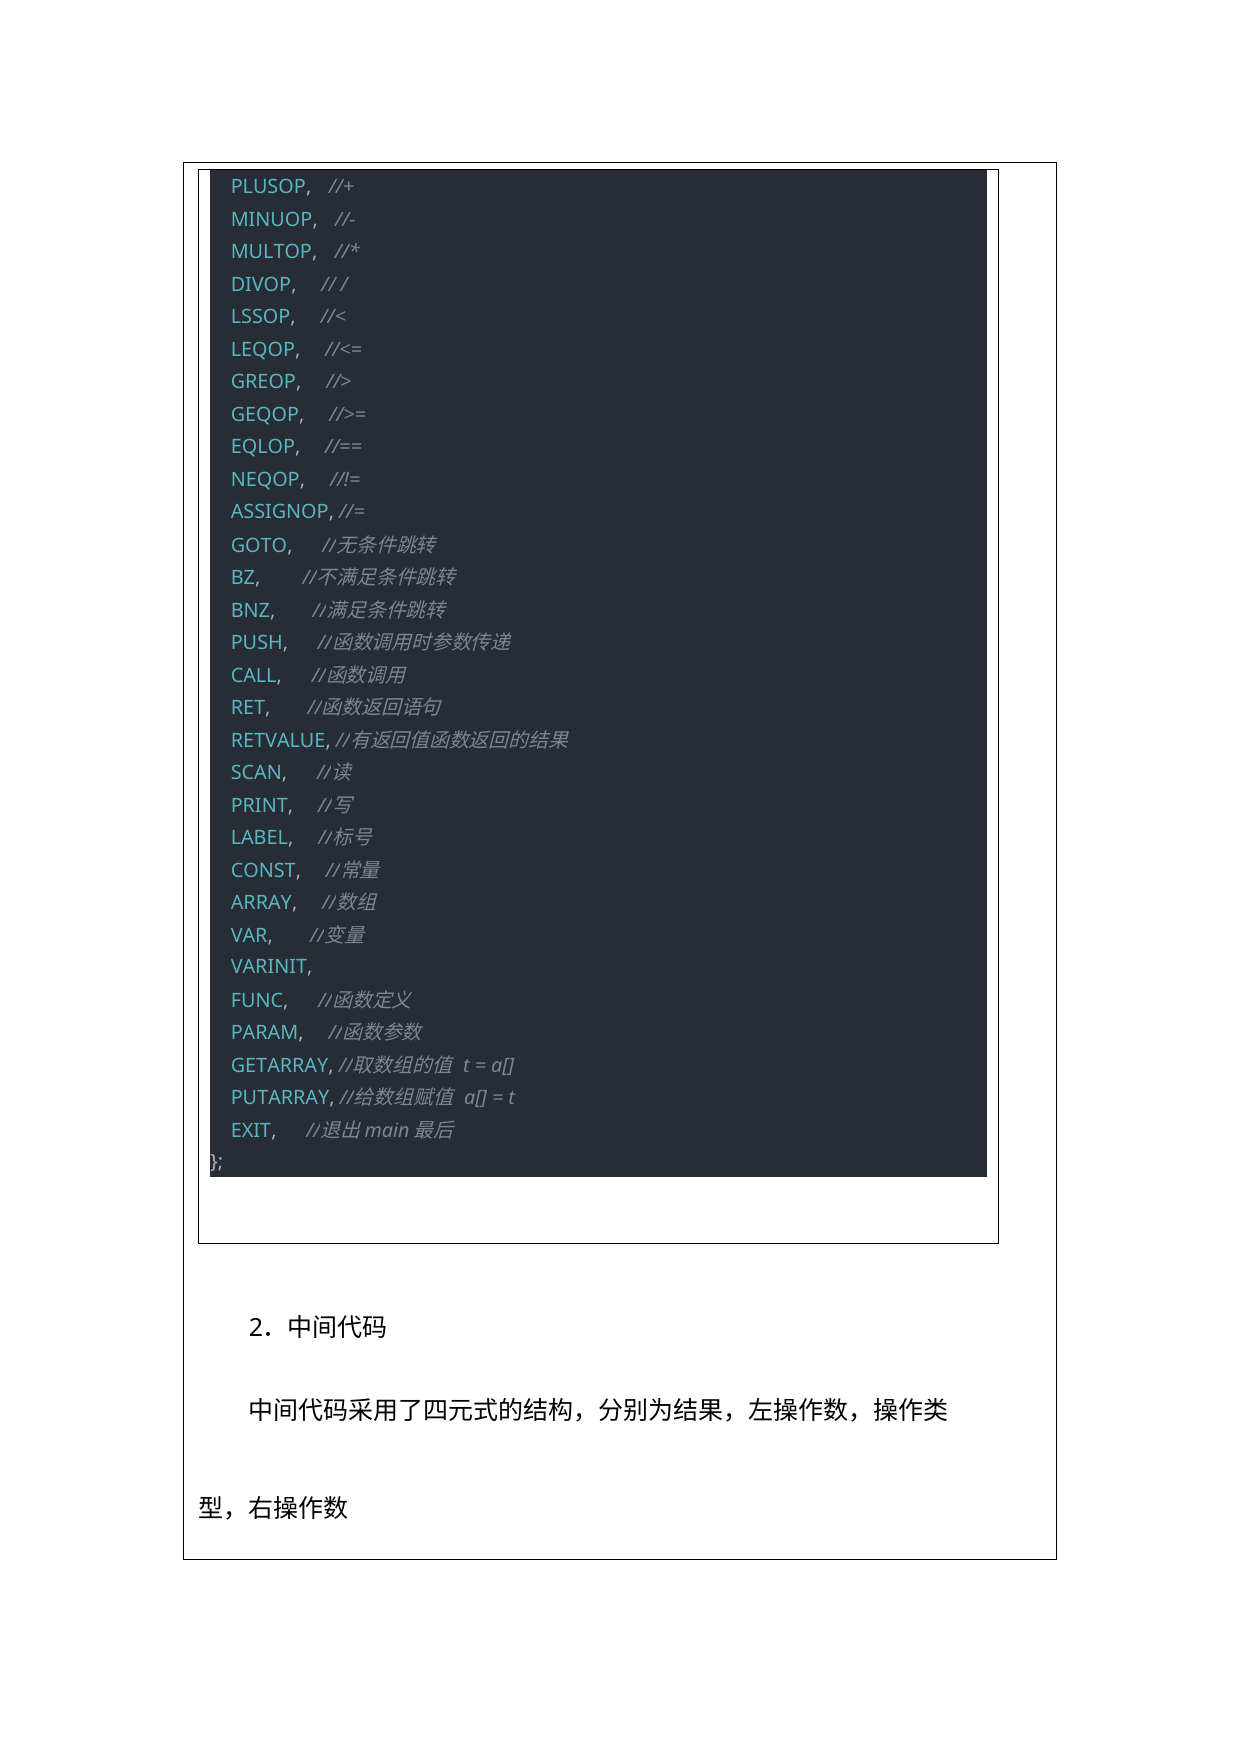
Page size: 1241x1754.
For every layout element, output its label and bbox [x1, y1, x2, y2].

table_cell [184, 163, 1056, 1559]
